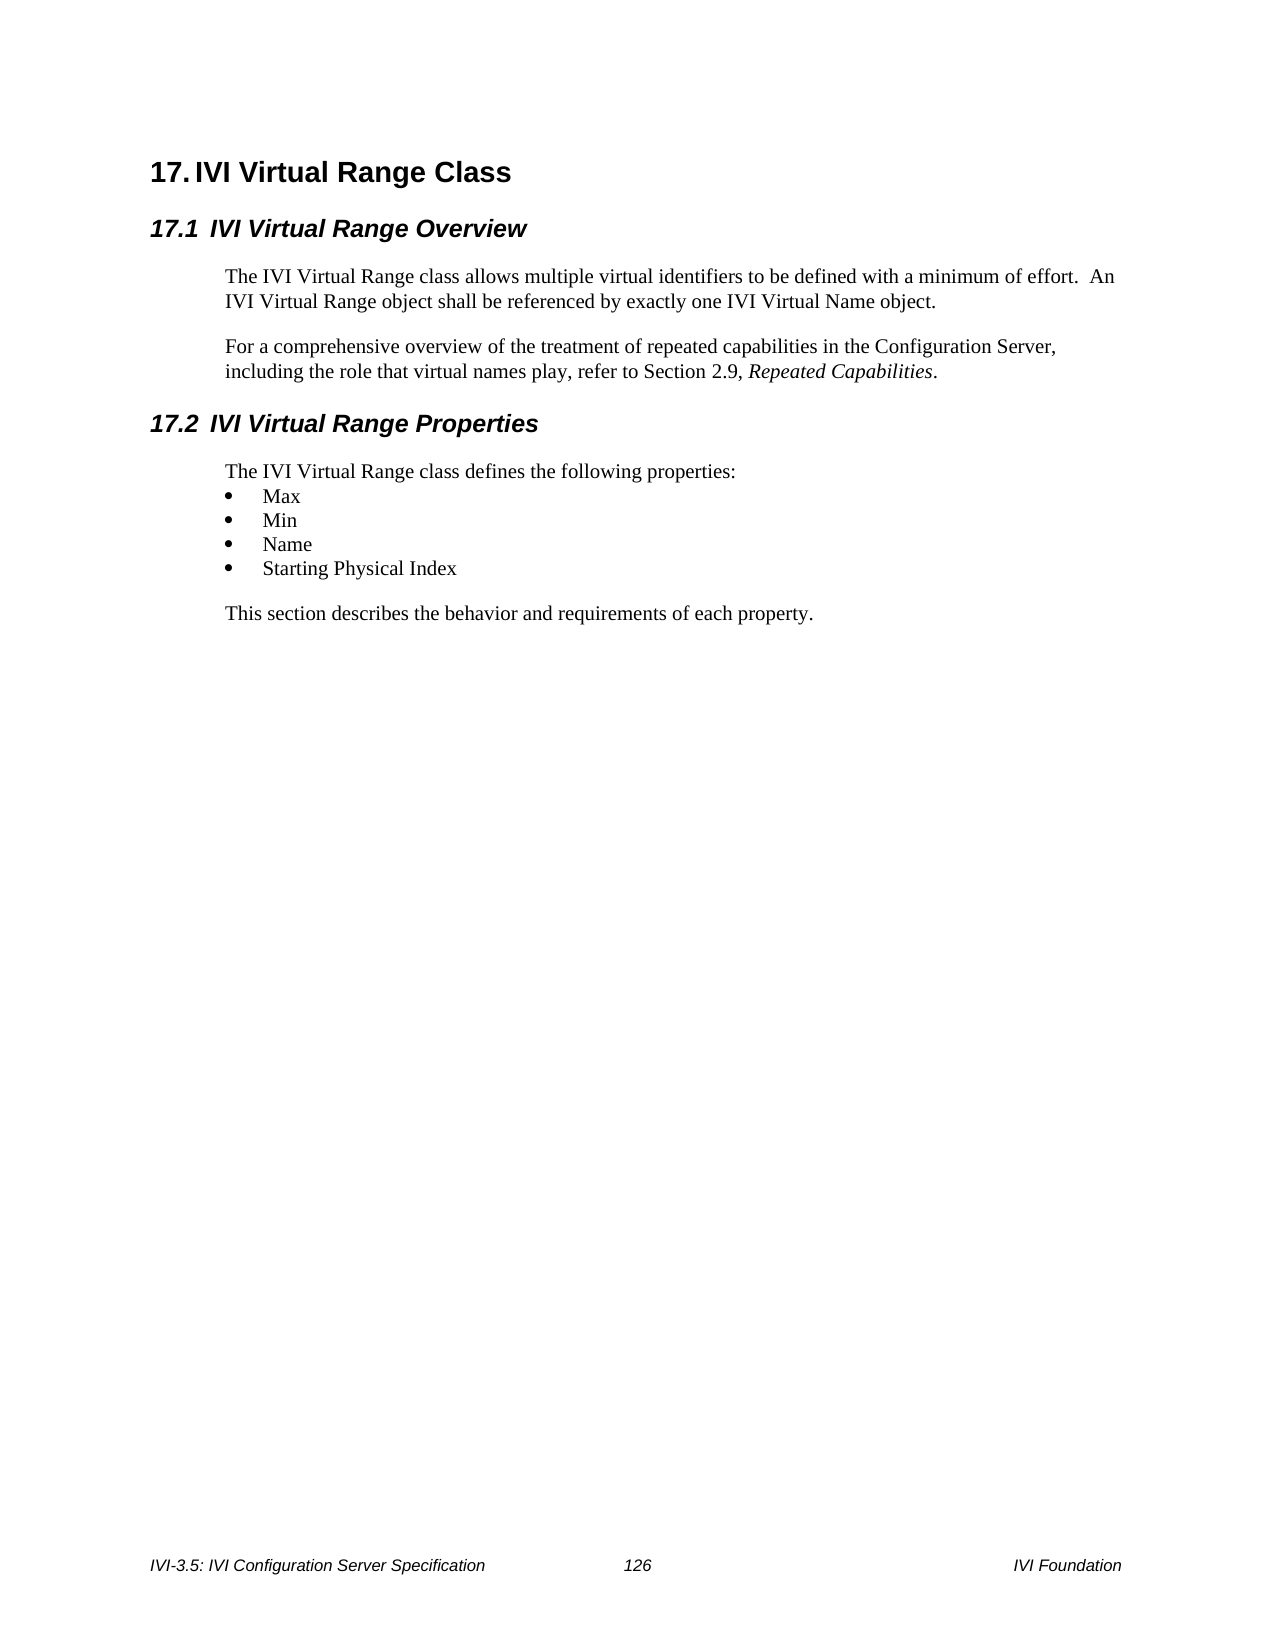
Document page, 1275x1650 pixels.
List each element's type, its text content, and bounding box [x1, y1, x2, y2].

subtitle IVI Virtual Range Properties [150, 409, 1125, 438]
text The class defines the following properties: [225, 458, 1125, 483]
text The class allows multiple virtual identifiers to be defined with a minimum of effort. An object shall be referenced by exactly one IVI Virtual Name object. [225, 263, 1125, 313]
list Starting Physical Index [225, 556, 1125, 580]
text For a comprehensive overview of the treatment of repeated capabilities in the Configuration Server, including the role that virtual names play, refer to Section 2.9, Repeated Capabilities. [225, 334, 1125, 384]
subtitle IVI Virtual Range Class [150, 155, 1125, 188]
list Max [225, 483, 1125, 508]
subtitle IVI Virtual Range Overview [150, 213, 1125, 242]
text This section describes the behavior and requirements of each property. [225, 601, 1125, 626]
list Min [225, 508, 1125, 532]
list Name [225, 532, 1125, 556]
